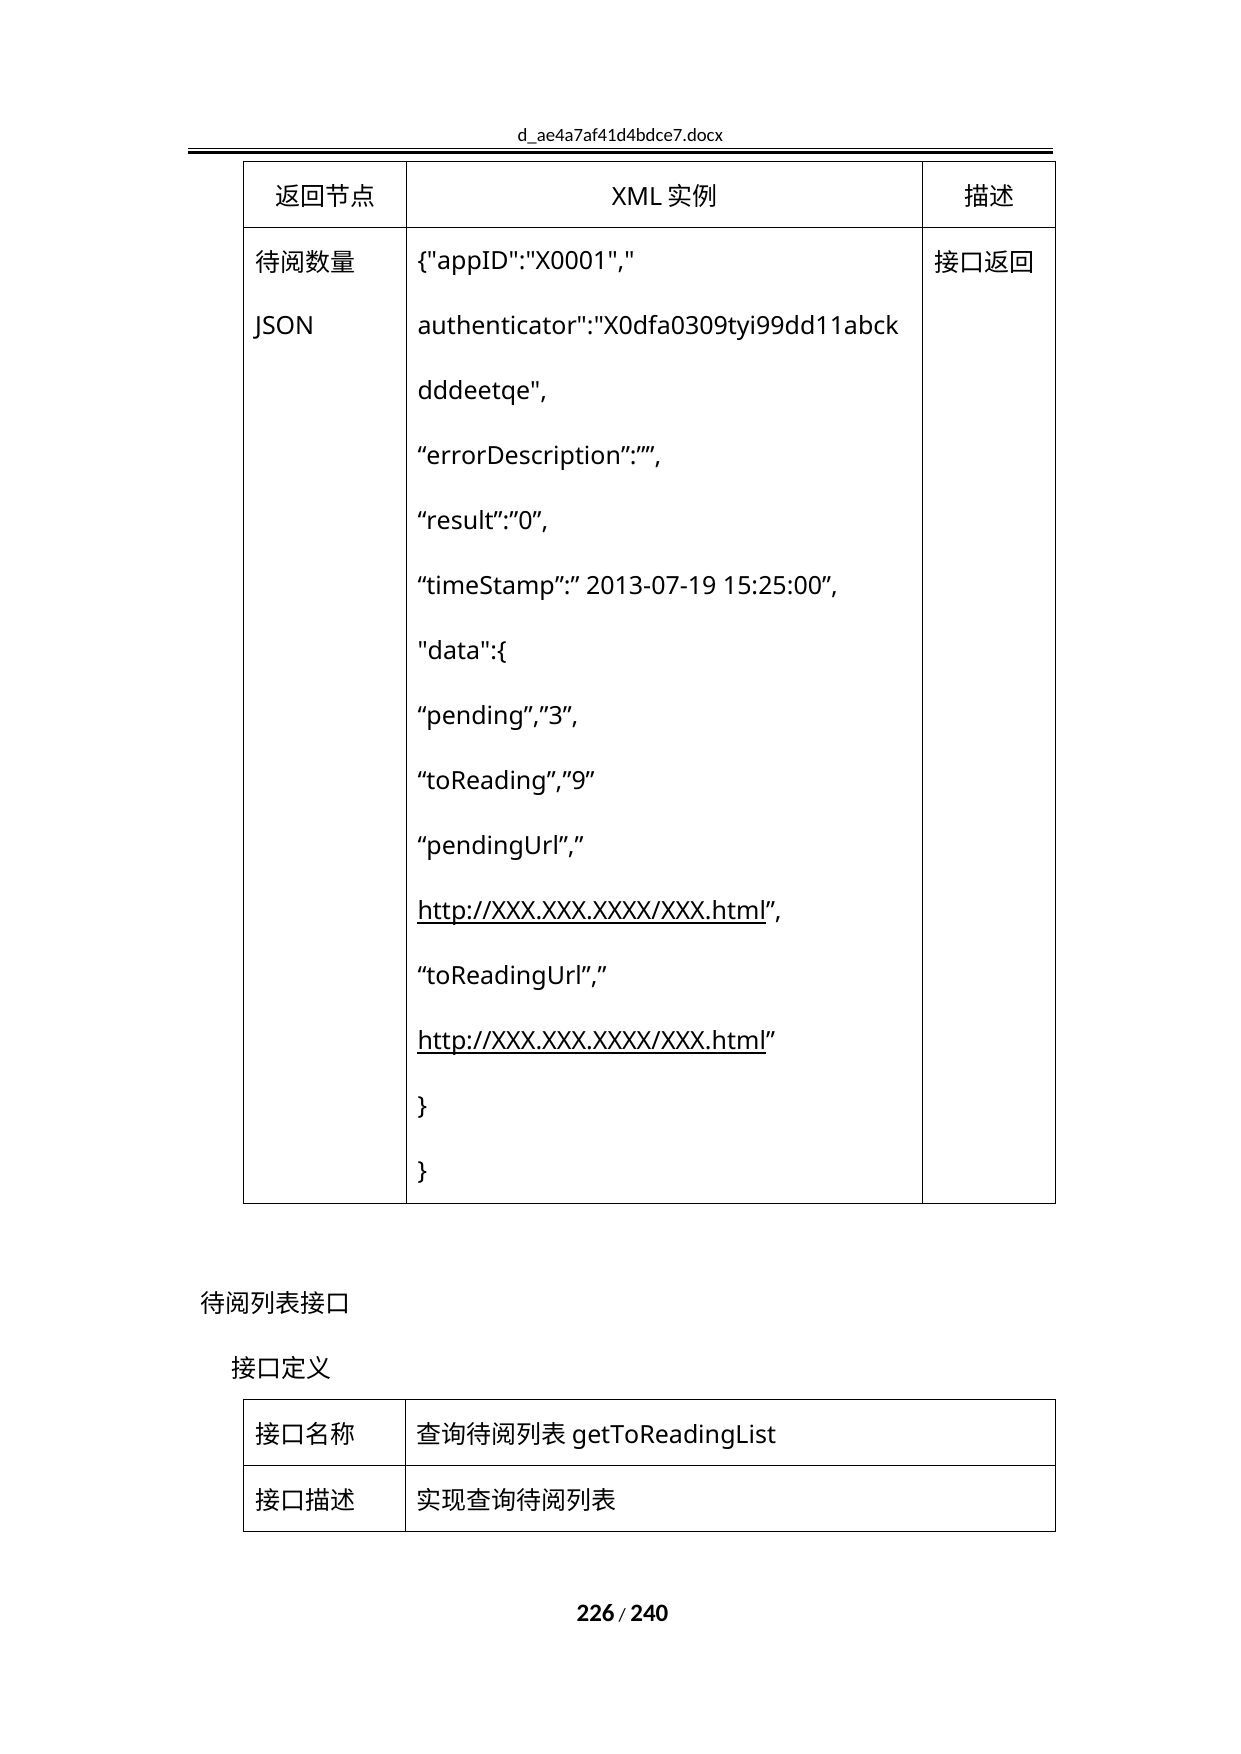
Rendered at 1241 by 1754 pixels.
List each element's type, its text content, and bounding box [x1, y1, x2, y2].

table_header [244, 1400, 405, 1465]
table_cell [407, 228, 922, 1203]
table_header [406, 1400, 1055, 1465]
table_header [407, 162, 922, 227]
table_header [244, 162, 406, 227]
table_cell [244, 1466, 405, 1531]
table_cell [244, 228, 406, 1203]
text 待阅列表接口 [187, 1269, 1053, 1334]
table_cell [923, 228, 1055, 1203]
text 接口定义 [187, 1334, 1053, 1399]
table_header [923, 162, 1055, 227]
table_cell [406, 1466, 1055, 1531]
